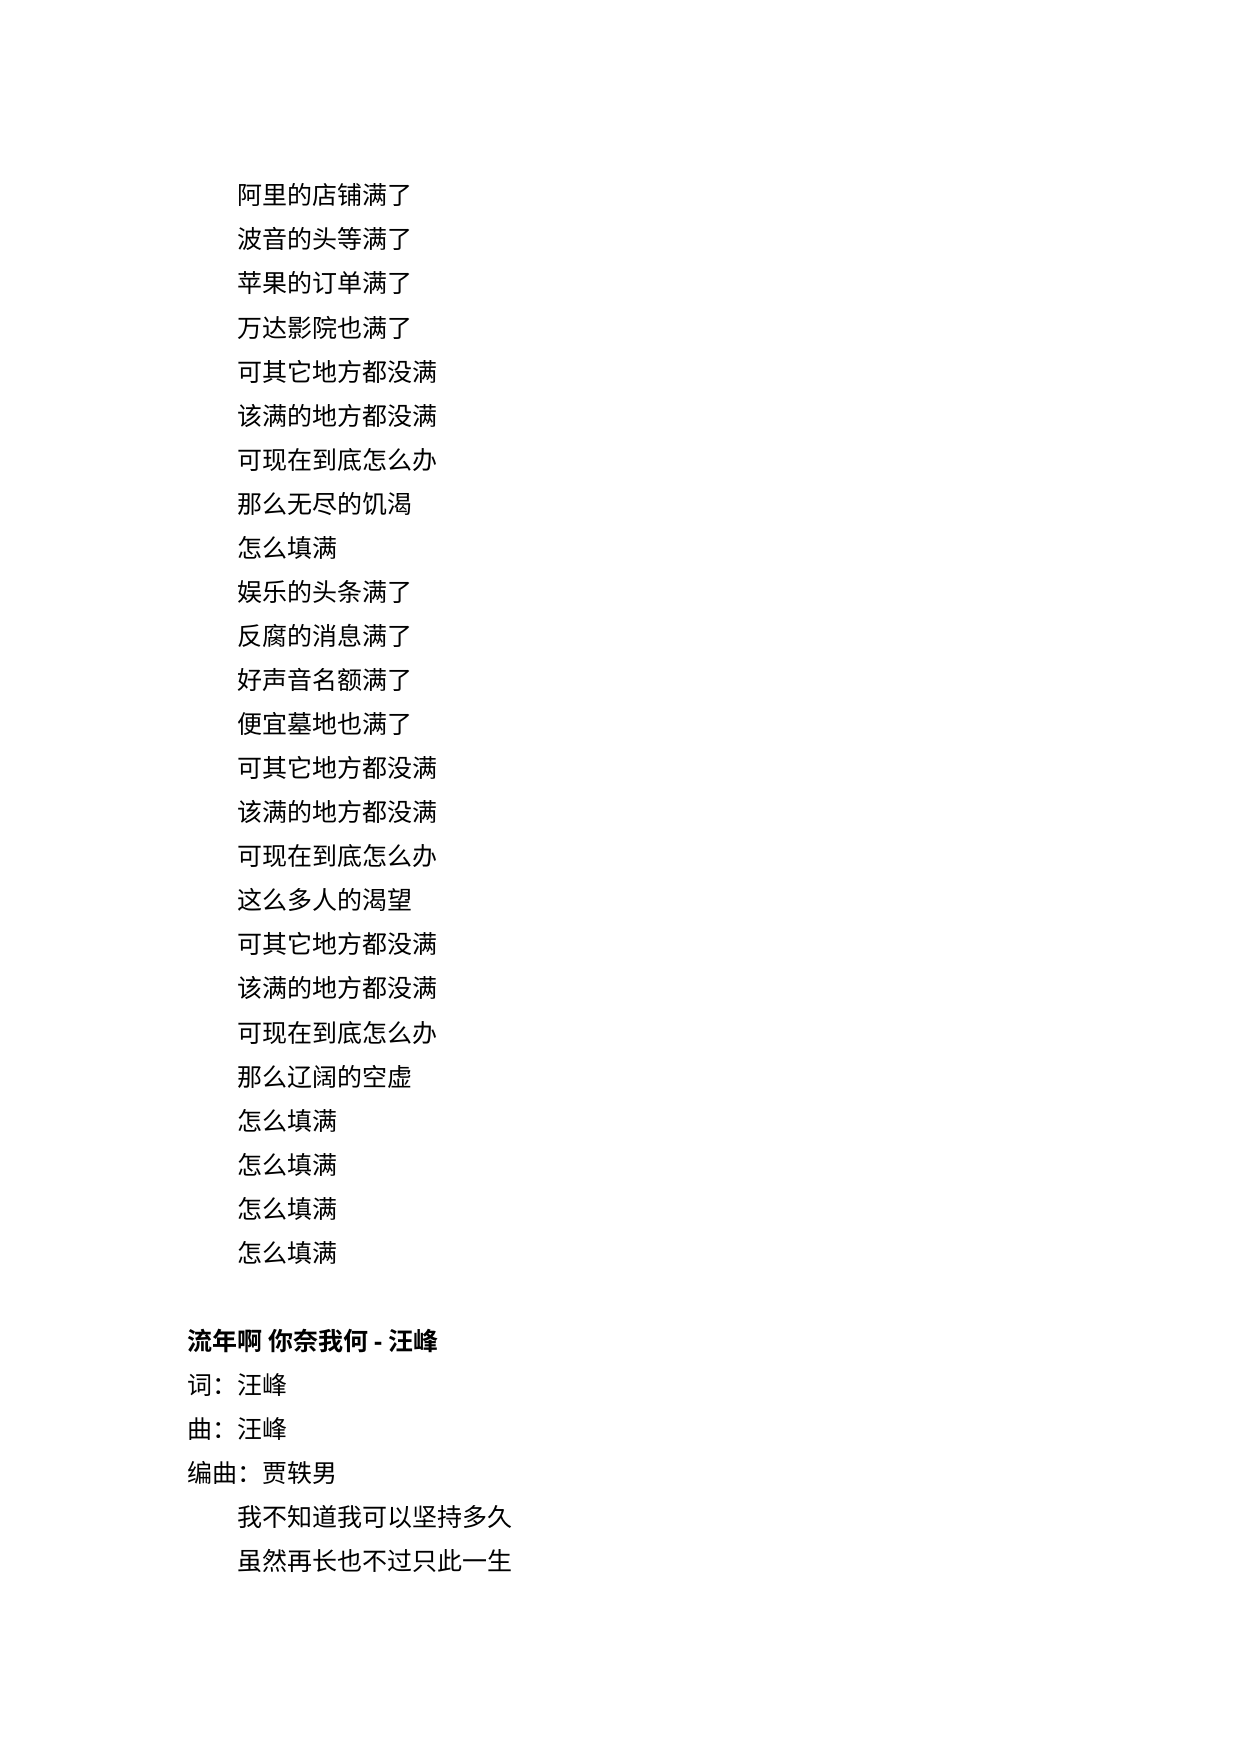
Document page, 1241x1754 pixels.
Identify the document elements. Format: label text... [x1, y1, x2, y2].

text 词：汪峰 [187, 1362, 1053, 1406]
text 怎么填满 [237, 1229, 1053, 1273]
text 编曲：贾轶男 [187, 1450, 1053, 1494]
text 那么无尽的饥渴 [237, 480, 1053, 524]
text 可其它地方都没满 [237, 348, 1053, 392]
text 万达影院也满了 [237, 304, 1053, 348]
text 曲：汪峰 [187, 1406, 1053, 1450]
text 这么多人的渴望 [237, 877, 1053, 921]
text 可其它地方都没满 [237, 745, 1053, 789]
text 虽然再长也不过只此一生 [237, 1538, 1053, 1582]
text 波音的头等满了 [237, 216, 1053, 260]
text 该满的地方都没满 [237, 965, 1053, 1009]
text 该满的地方都没满 [237, 789, 1053, 833]
text 怎么填满 [237, 1185, 1053, 1229]
text 那么辽阔的空虚 [237, 1053, 1053, 1097]
text 便宜墓地也满了 [237, 701, 1053, 745]
text 可现在到底怎么办 [237, 833, 1053, 877]
text 娱乐的头条满了 [237, 568, 1053, 613]
text 可现在到底怎么办 [237, 1009, 1053, 1053]
text 流年啊 你奈我何 - 汪峰 [187, 1318, 1053, 1362]
text 苹果的订单满了 [237, 260, 1053, 304]
text 怎么填满 [237, 1141, 1053, 1185]
text 该满的地方都没满 [237, 392, 1053, 436]
text 可现在到底怎么办 [237, 436, 1053, 480]
text 我不知道我可以坚持多久 [237, 1494, 1053, 1538]
text 怎么填满 [237, 1097, 1053, 1141]
text 怎么填满 [237, 524, 1053, 568]
text 阿里的店铺满了 [237, 172, 1053, 216]
text 好声音名额满了 [237, 657, 1053, 701]
text 可其它地方都没满 [237, 921, 1053, 965]
text 反腐的消息满了 [237, 613, 1053, 657]
